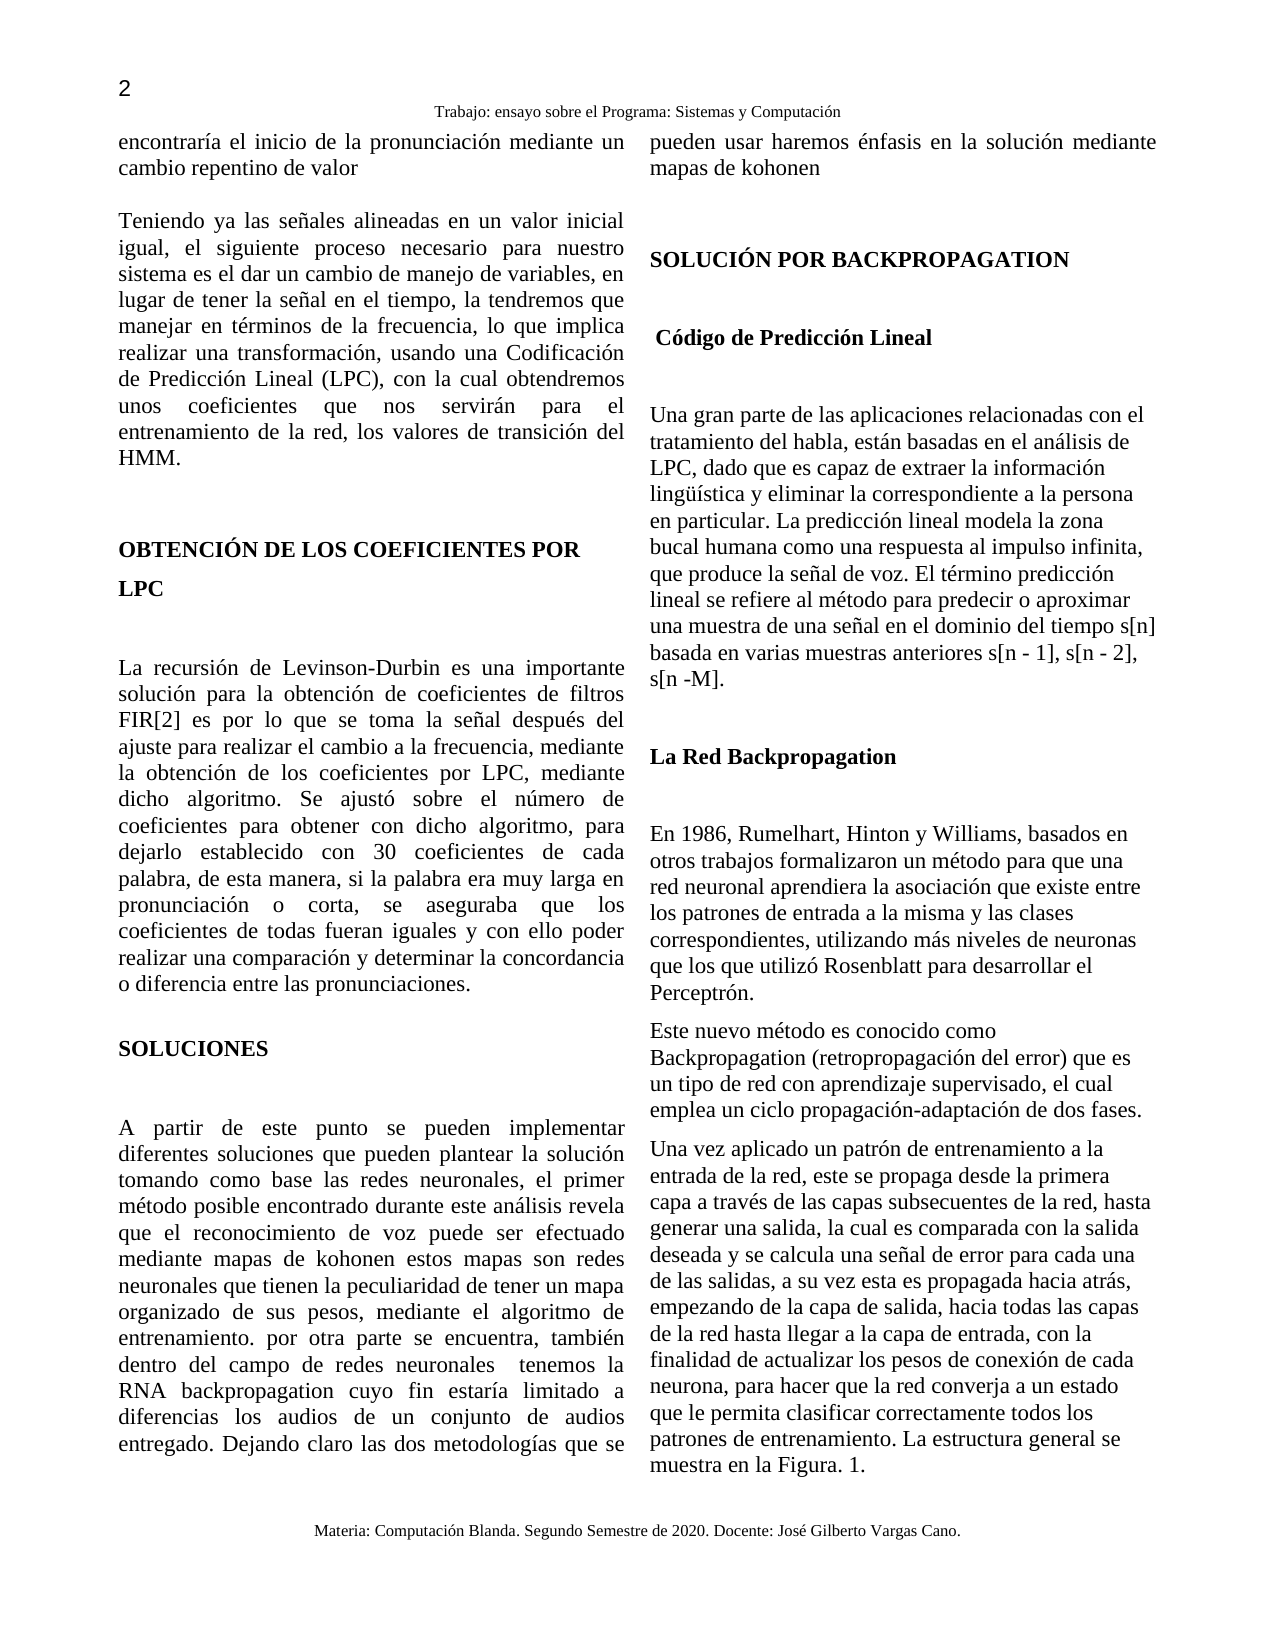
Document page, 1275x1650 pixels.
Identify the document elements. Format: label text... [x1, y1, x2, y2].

text La recursión de Levinson-Durbin es una importante solución para la obtención de coeficientes de filtros FIR[2] es por lo que se toma la señal después del ajuste para realizar el cambio a la frecuencia, mediante la obtención de los coeficientes por LPC, mediante dicho algoritmo. Se ajustó sobre el número de coeficientes para obtener con dicho algoritmo, para dejarlo establecido con 30 coeficientes de cada palabra, de esta manera, si la palabra era muy larga en pronunciación o corta, se aseguraba que los coeficientes de todas fueran iguales y con ello poder realizar una comparación y determinar la concordancia o diferencia entre las pronunciaciones. [118, 654, 625, 996]
text Una vez aplicado un patrón de entrenamiento a la entrada de la red, este se propaga desde la primera capa a través de las capas subsecuentes de la red, hasta generar una salida, la cual es comparada con la salida deseada y se calcula una señal de error para cada una de las salidas, a su vez esta es propagada hacia atrás, empezando de la capa de salida, hacia todas las capas de la red hasta llegar a la capa de entrada, con la finalidad de actualizar los pesos de conexión de cada neurona, para hacer que la red converja a un estado que le permita clasificar correctamente todos los patrones de entrenamiento. La estructura general se muestra en la Figura. 1. [649, 1135, 1157, 1478]
text La Red Backpropagation [649, 743, 1157, 769]
text OBTENCIÓN DE LOS COEFICIENTES POR LPC [118, 536, 625, 602]
text A partir de este punto se pueden implementar diferentes soluciones que pueden plantear la solución tomando como base las redes neuronales, el primer método posible encontrado durante este análisis revela que el reconocimiento de voz puede ser efectuado mediante mapas de kohonen estos mapas son redes neuronales que tienen la peculiaridad de tener un mapa organizado de sus pesos, mediante el algoritmo de entrenamiento. por otra parte se encuentra, también dentro del campo de redes neuronales tenemos la RNA backpropagation cuyo fin estaría limitado a diferencias los audios de un conjunto de audios entregado. Dejando claro las dos metodologías que se pueden usar haremos énfasis en la solución mediante mapas de kohonen [118, 1113, 625, 1456]
text Teniendo ya las señales alineadas en un valor inicial igual, el siguiente proceso necesario para nuestro sistema es el dar un cambio de manejo de variables, en lugar de tener la señal en el tiempo, la tendremos que manejar en términos de la frecuencia, lo que implica realizar una transformación, usando una Codificación de Predicción Lineal (LPC), con la cual obtendremos unos coeficientes que nos servirán para el entrenamiento de la red, los valores de transición del HMM. [118, 207, 625, 471]
text En 1986, Rumelhart, Hinton y Williams, basados en otros trabajos formalizaron un método para que una red neuronal aprendiera la asociación que existe entre los patrones de entrada a la misma y las clases correspondientes, utilizando más niveles de neuronas que los que utilizó Rosenblatt para desarrollar el Perceptrón. [649, 820, 1157, 1005]
text Código de Predicción Lineal [649, 324, 1157, 350]
text Una gran parte de las aplicaciones relacionadas con el tratamiento del habla, están basadas en el análisis de LPC, dado que es capaz de extraer la información lingüística y eliminar la correspondiente a la persona en particular. La predicción lineal modela la zona bucal humana como una respuesta al impulso infinita, que produce la señal de voz. El término predicción lineal se refiere al método para predecir o aproximar una muestra de una señal en el dominio del tiempo s[n] basada en varias muestras anteriores s[n - 1], s[n - 2], s[n -M]. [649, 401, 1157, 691]
text SOLUCIÓN POR BACKPROPAGATION [649, 246, 1157, 272]
text Este nuevo método es conocido como Backpropagation (retropropagación del error) que es un tipo de red con aprendizaje supervisado, el cual emplea un ciclo propagación-adaptación de dos fases. [649, 1017, 1157, 1123]
text SOLUCIONES [118, 1035, 625, 1062]
